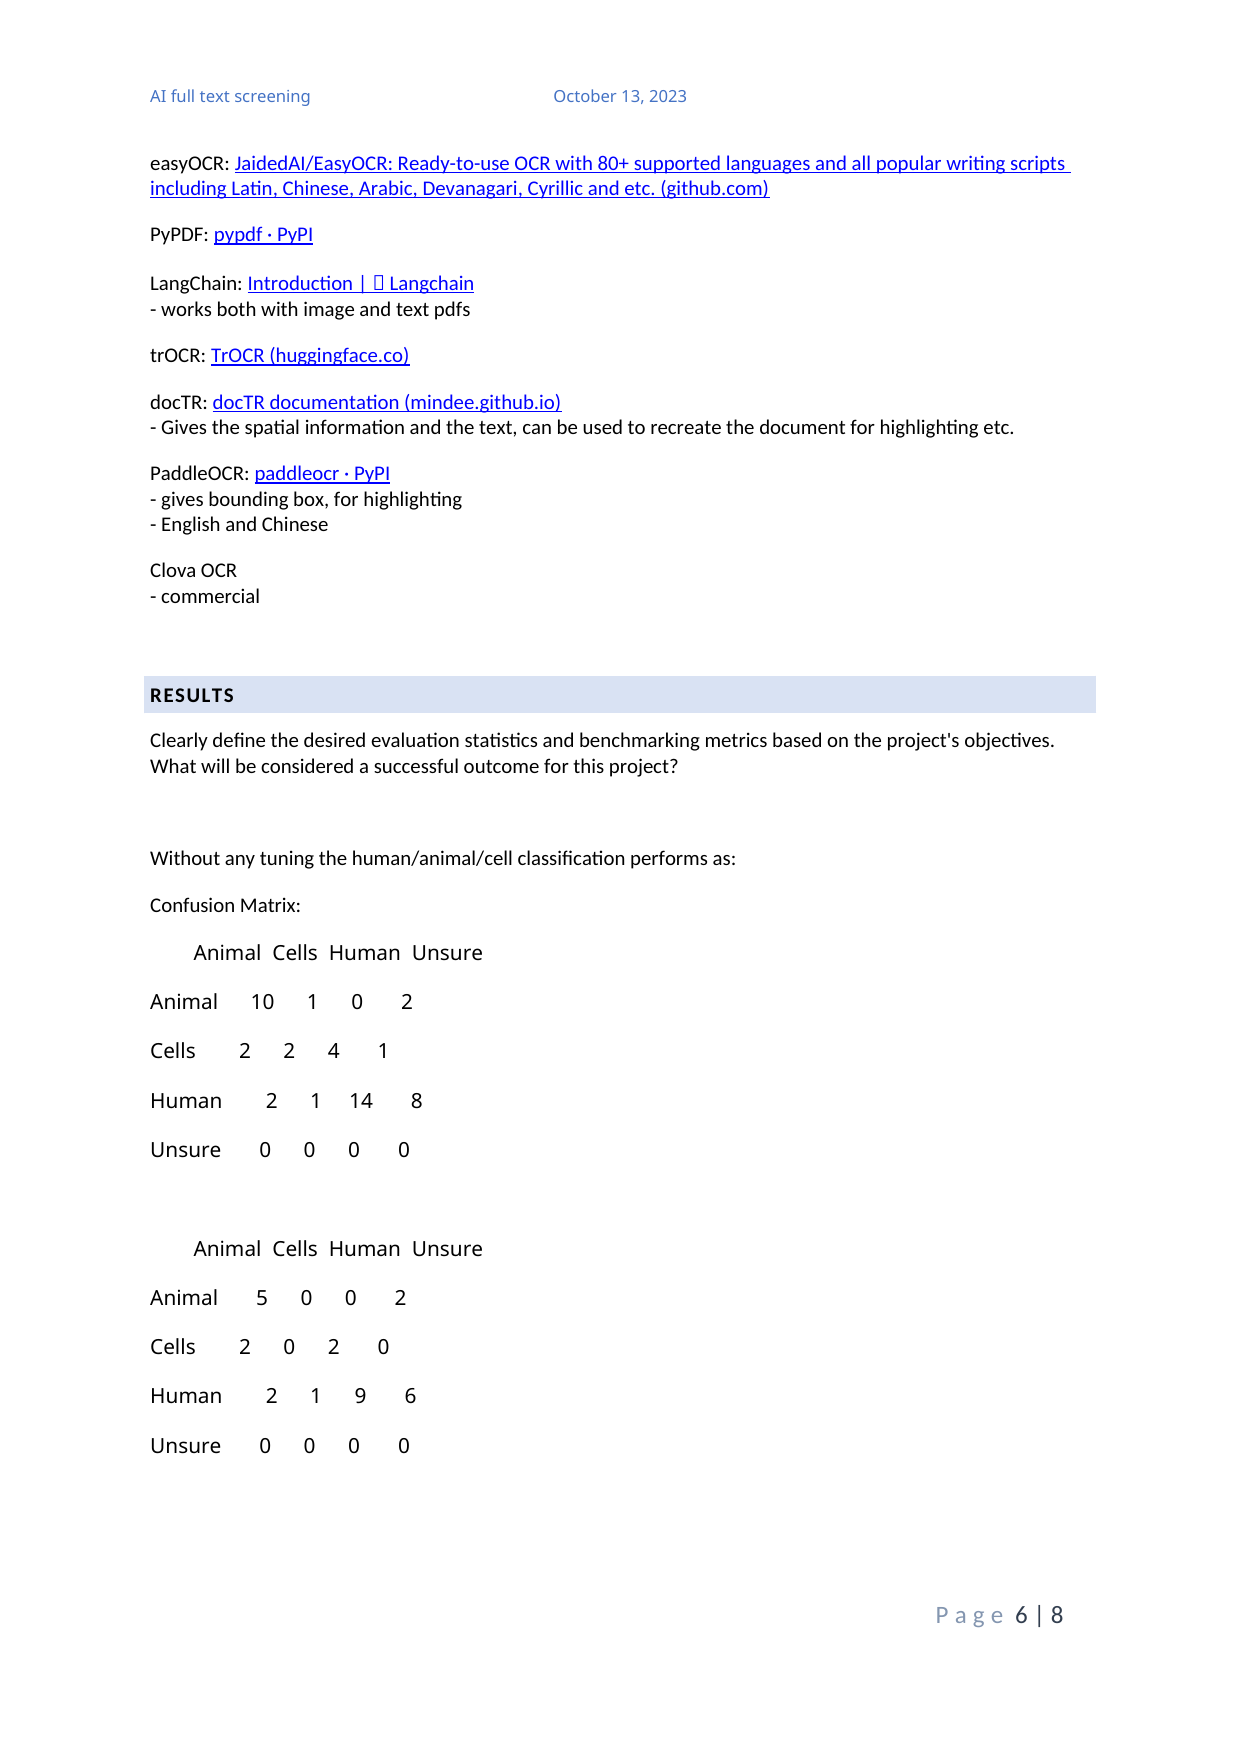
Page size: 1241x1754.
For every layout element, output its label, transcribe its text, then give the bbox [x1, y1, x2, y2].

text easyOCR: JaidedAI/EasyOCR: Ready-to-use OCR with 80+ supported languages and all popular writing scripts including Latin, Chinese, Arabic, Devanagari, Cyrillic and etc. (github.com) [150, 150, 1090, 201]
text Without any tuning the human/animal/cell classification performs as: [150, 846, 1090, 871]
text Human 2 1 9 6 [150, 1381, 1090, 1410]
text PaddleOCR: paddleocr · PyPI - gives bounding box, for highlighting - English and Chinese [150, 461, 1090, 537]
text Clova OCR - commercial [150, 558, 1090, 608]
text Unsure 0 0 0 0 [150, 1431, 1090, 1459]
text Clearly define the desired evaluation statistics and benchmarking metrics based on the project's objectives. What will be considered a successful outcome for this project? [150, 728, 1090, 778]
text Unsure 0 0 0 0 [150, 1135, 1090, 1163]
text Cells 2 2 4 1 [150, 1037, 1090, 1065]
text Cells 2 0 2 0 [150, 1332, 1090, 1361]
text Human 2 1 14 8 [150, 1086, 1090, 1114]
text trOCR: TrOCR (huggingface.co) [150, 343, 1090, 368]
text LangChain: Introduction | 🦜️🔗 Langchain - works both with image and text pdfs [150, 268, 1090, 322]
text Animal Cells Human Unsure [150, 1234, 1090, 1262]
text Confusion Matrix: [150, 892, 1090, 917]
text Animal Cells Human Unsure [150, 938, 1090, 966]
subtitle Results [150, 682, 1090, 707]
text docTR: docTR documentation (mindee.github.io) - Gives the spatial information and the text, can be used to recreate the document for highlighting etc. [150, 389, 1090, 440]
text Animal 10 1 0 2 [150, 987, 1090, 1016]
text Animal 5 0 0 2 [150, 1283, 1090, 1311]
text PyPDF: pypdf · PyPI [150, 222, 1090, 247]
